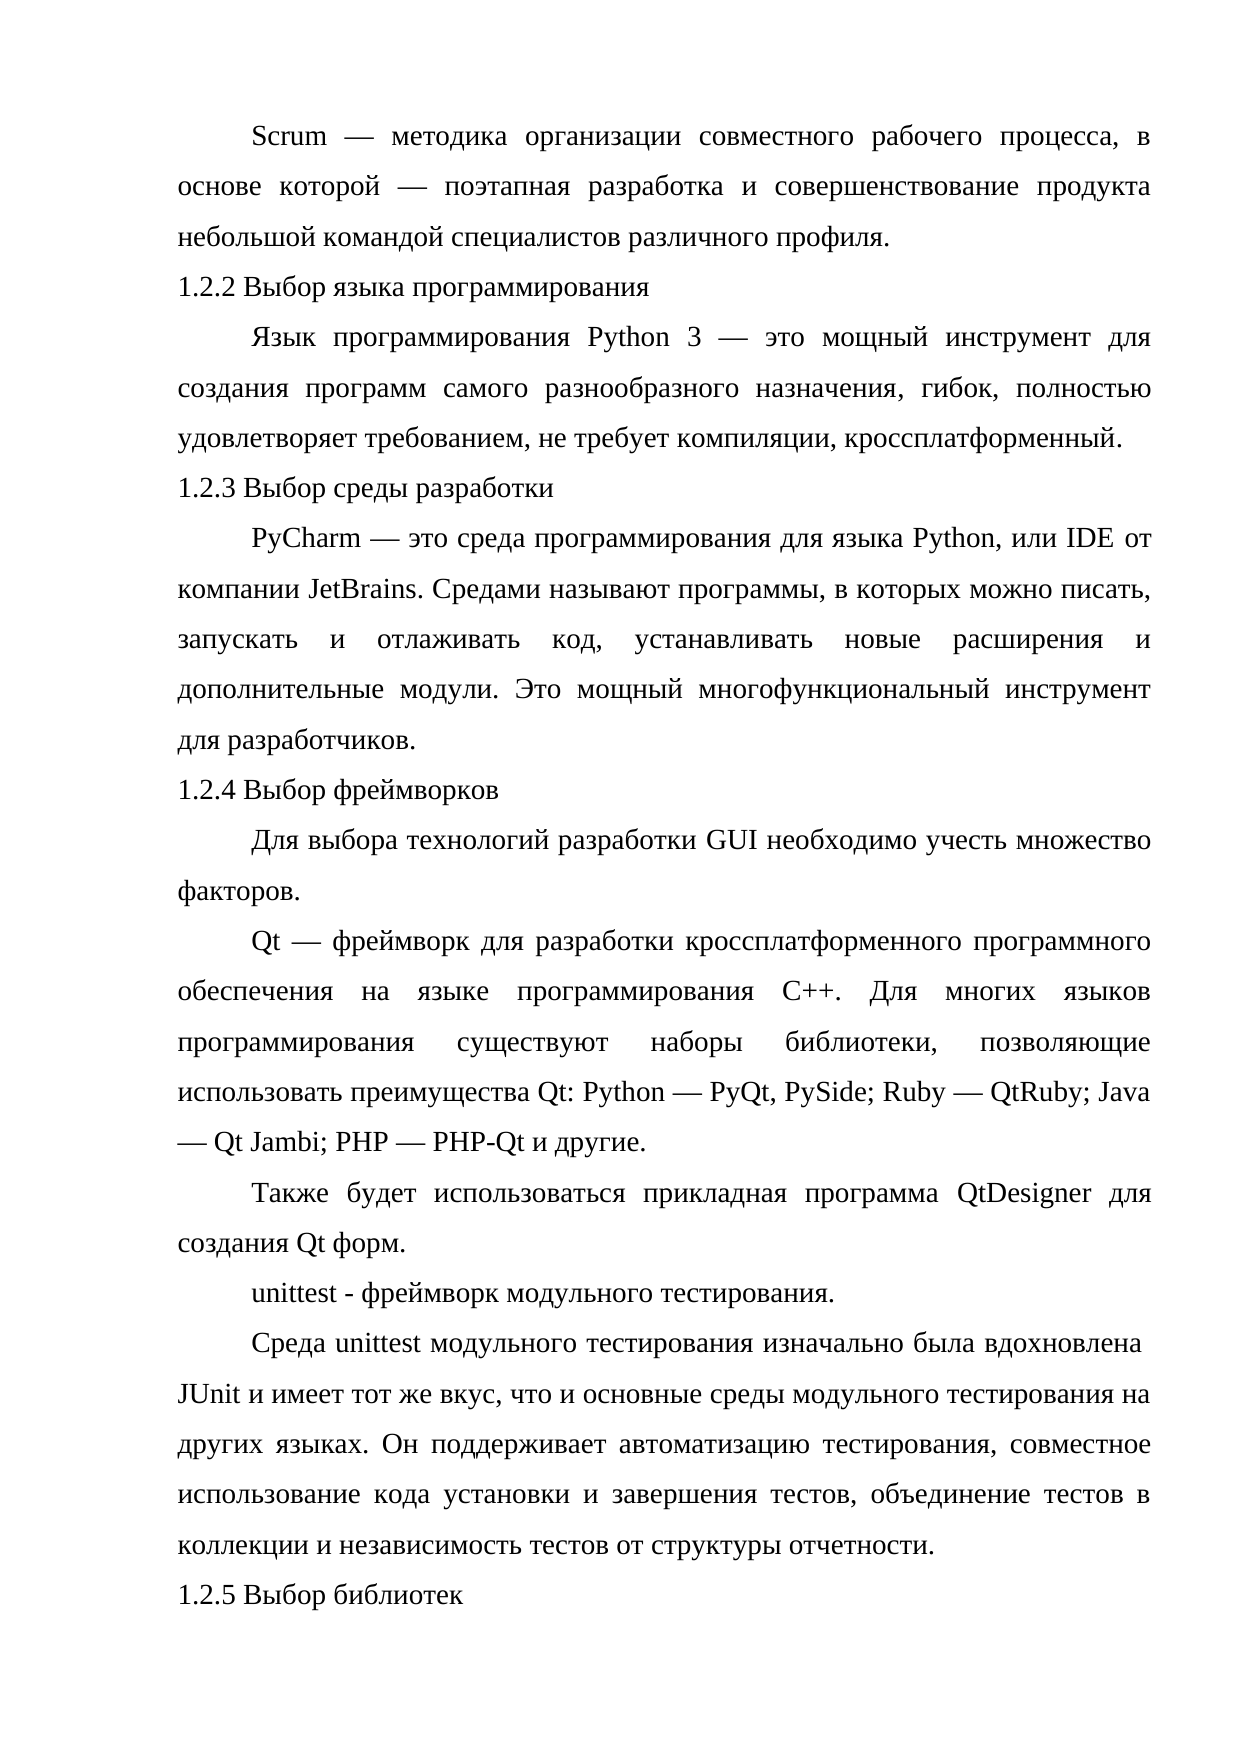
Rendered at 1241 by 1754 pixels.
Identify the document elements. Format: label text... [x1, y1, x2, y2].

text Язык программирования Python 3 — это мощный инструмент для создания программ самого разнообразного назначения, гибок, полностью удовлетворяет требованием, не требует компиляции, кроссплатформенный. [177, 319, 1152, 453]
text 1.2.2 Выбор языка программирования [177, 269, 1152, 303]
text Для выбора технологий разработки GUI необходимо учесть множество факторов. [177, 822, 1152, 906]
text 1.2.4 Выбор фреймворков [177, 772, 1152, 806]
text Qt — фреймворк для разработки кроссплатформенного программного обеспечения на языке программирования C++. Для многих языков программирования существуют наборы библиотеки, позволяющие использовать преимущества Qt: Python — PyQt, PySide; Ruby — QtRuby; Java — Qt Jambi; PHP — PHP-Qt и другие. [177, 923, 1152, 1158]
text unittest - фреймворк модульного тестирования. [177, 1275, 1152, 1309]
text 1.2.3 Выбор среды разработки [177, 470, 1152, 504]
text Также будет использоваться прикладная программа QtDesigner для создания Qt форм. [177, 1175, 1152, 1258]
text PyCharm — это среда программирования для языка Python, или IDE от компании JetBrains. Средами называют программы, в которых можно писать, запускать и отлаживать код, устанавливать новые расширения и дополнительные модули. Это мощный многофункциональный инструмент для разработчиков. [177, 521, 1152, 755]
text 1.2.5 Выбор библиотек [177, 1577, 1152, 1611]
text Scrum — методика организации совместного рабочего процесса, в основе которой — поэтапная разработка и совершенствование продукта небольшой командой специалистов различного профиля. [177, 118, 1152, 252]
